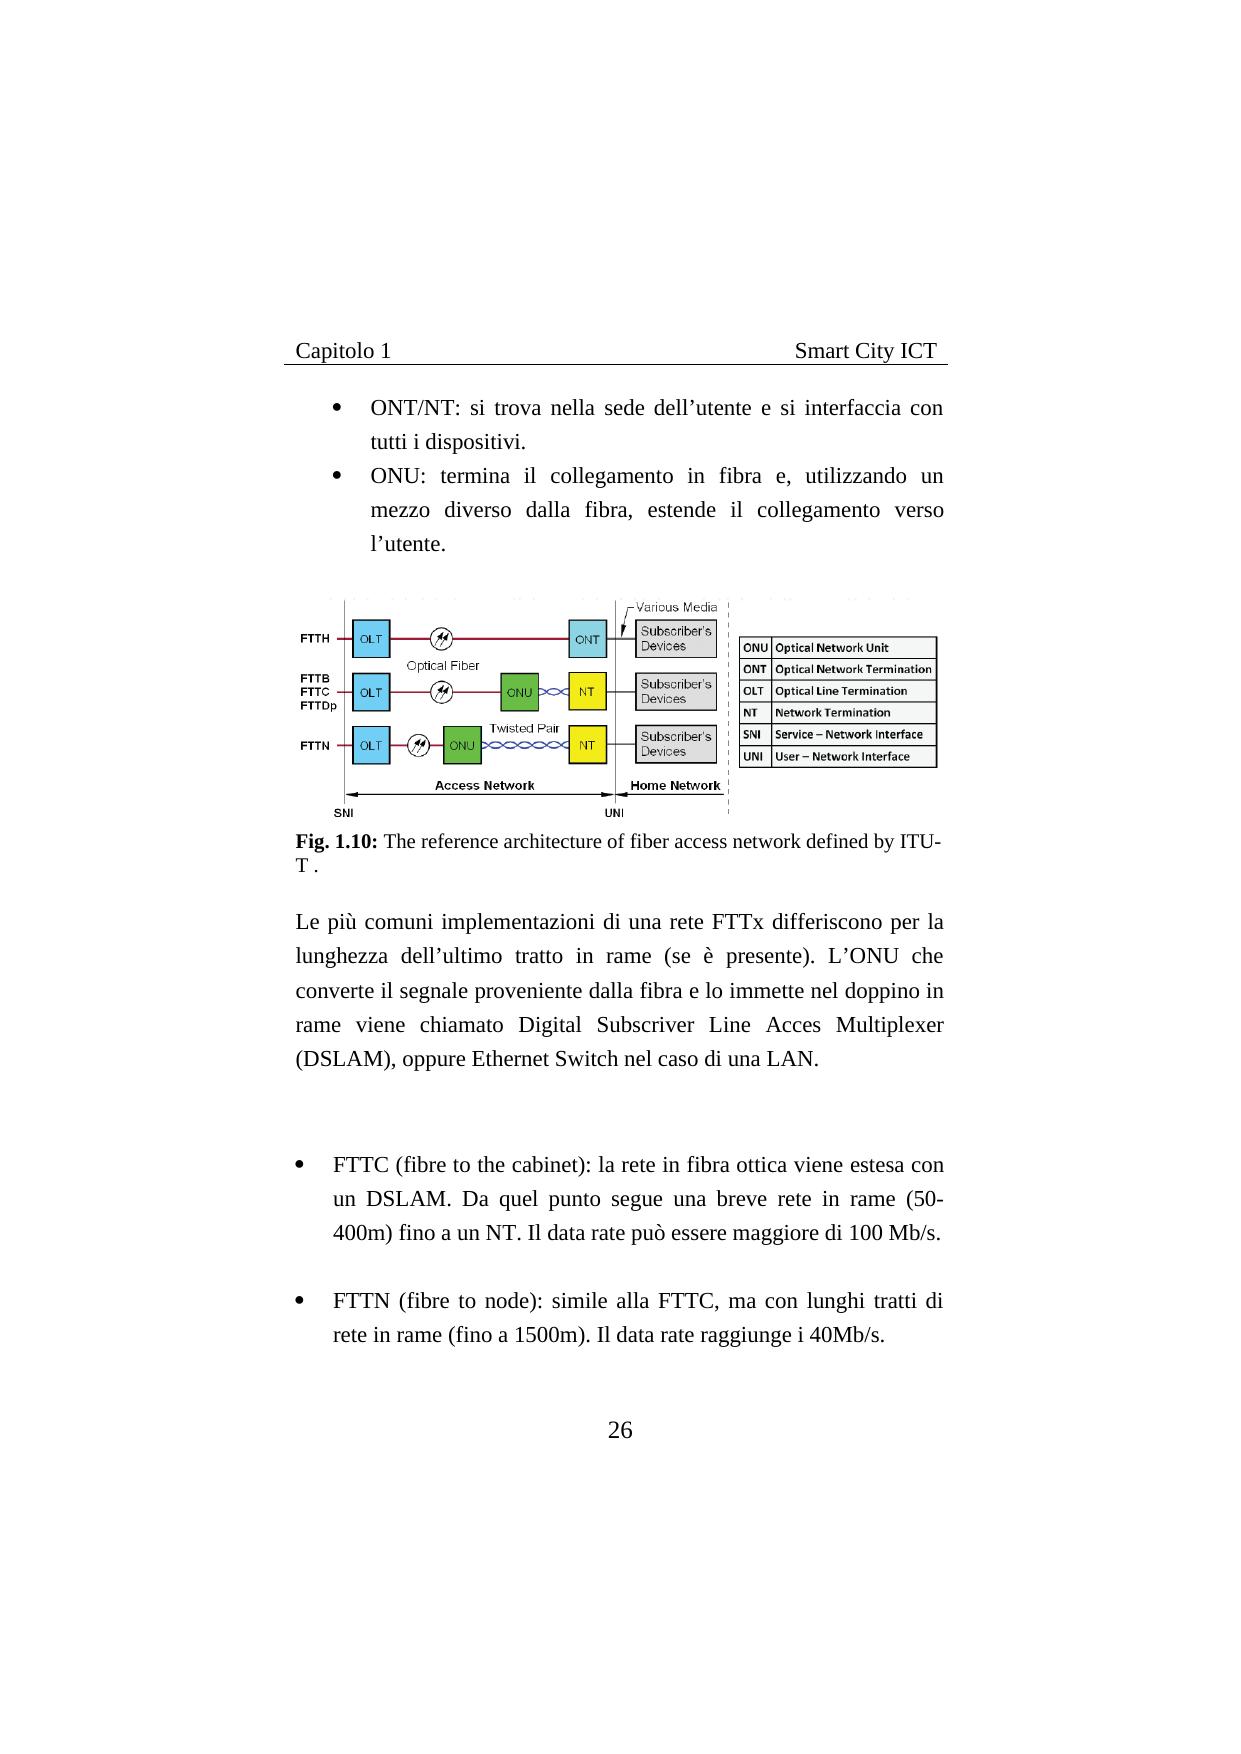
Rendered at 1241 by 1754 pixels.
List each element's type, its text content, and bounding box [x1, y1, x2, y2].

list ONU: termina il collegamento in fibra e, utilizzando un mezzo diverso dalla fibra, estende il collegamento verso l’utente. [333, 462, 945, 557]
list ONT/NT: si trova nella sede dell’utente e si interfaccia con tutti i dispositivi. [333, 393, 945, 454]
picture [296, 598, 945, 821]
text Le più comuni implementazioni di una rete FTTx differiscono per la lunghezza dell’ultimo tratto in rame (se è presente). L’ONU che converte il segnale proveniente dalla fibra e lo immette nel doppino in rame viene chiamato Digital Subscriver Line Acces Multiplexer (DSLAM), oppure Ethernet Switch nel caso di una LAN. [295, 908, 945, 1071]
list FTTN (fibre to node): simile alla FTTC, ma con lunghi tratti di rete in rame (fino a 1500m). Il data rate raggiunge i 40Mb/s. [295, 1287, 945, 1348]
list FTTC (fibre to the cabinet): la rete in fibra ottica viene estesa con un DSLAM. Da quel punto segue una breve rete in rame (50-400m) fino a un NT. Il data rate può essere maggiore di 100 Mb/s. [295, 1151, 945, 1245]
text Fig. 1.10: The reference architecture of fiber access network defined by ITU-T . [295, 829, 945, 877]
